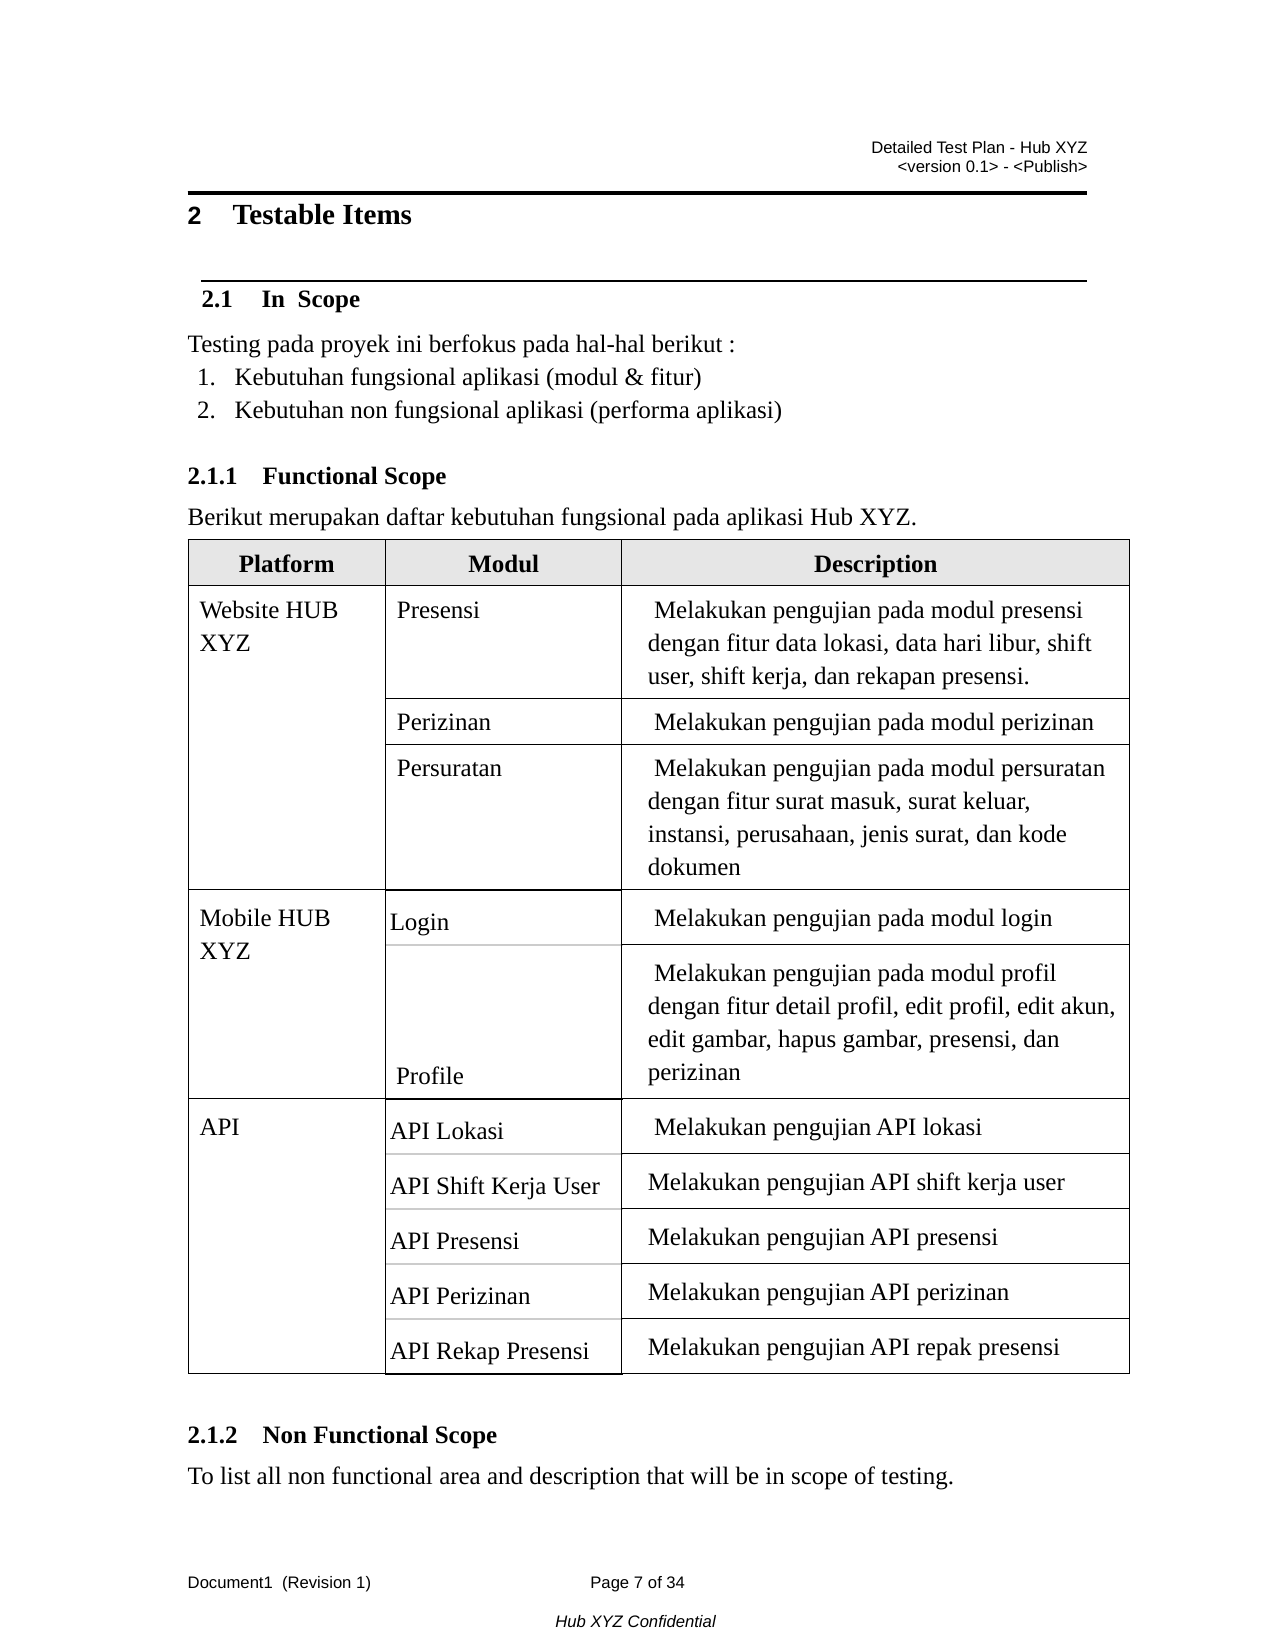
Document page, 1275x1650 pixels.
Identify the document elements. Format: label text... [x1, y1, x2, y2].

table_cell Melakukan pengujian API repak presensi [622, 1319, 1129, 1373]
subtitle In Scope [201, 282, 1087, 313]
list Kebutuhan fungsional aplikasi (modul & fitur) [197, 362, 1087, 390]
table_cell Login [386, 891, 621, 944]
table_cell Presensi [386, 586, 621, 698]
table_cell Melakukan pengujian API shift kerja user [622, 1154, 1129, 1208]
list Kebutuhan non fungsional aplikasi (performa aplikasi) [197, 395, 1087, 423]
text Berikut merupakan daftar kebutuhan fungsional pada aplikasi Hub XYZ. [187, 502, 1087, 531]
table_cell API [189, 1099, 385, 1373]
text Testing pada proyek ini berfokus pada hal-hal berikut : [187, 329, 1087, 357]
subtitle Functional Scope [187, 461, 1087, 489]
table_cell Melakukan pengujian pada modul login [622, 890, 1129, 944]
table_cell API Rekap Presensi [386, 1320, 621, 1373]
table_cell API Presensi [386, 1210, 621, 1263]
table_cell Melakukan pengujian pada modul persuratan dengan fitur surat masuk, surat keluar, instansi, perusahaan, jenis surat, dan kode dokumen [622, 745, 1129, 889]
table_cell Melakukan pengujian pada modul presensi dengan fitur data lokasi, data hari libur, shift user, shift kerja, dan rekapan presensi. [622, 586, 1129, 698]
table_header Description [622, 540, 1129, 585]
table_header Modul [386, 540, 621, 585]
table_cell Mobile HUB XYZ [189, 890, 385, 1098]
table_cell Melakukan pengujian API perizinan [622, 1264, 1129, 1318]
table_cell Melakukan pengujian pada modul perizinan [622, 699, 1129, 744]
table_cell API Lokasi [386, 1100, 621, 1153]
table_cell Website HUB XYZ [189, 586, 385, 889]
subtitle Non Functional Scope [187, 1420, 1087, 1449]
table_cell API Shift Kerja User [386, 1155, 621, 1208]
table_cell Perizinan [386, 699, 621, 744]
table_cell Persuratan [386, 745, 621, 889]
table_cell API Perizinan [386, 1265, 621, 1318]
table_header Platform [189, 540, 385, 585]
text To list all non functional area and description that will be in scope of testing. [187, 1461, 1087, 1490]
list Testable Items [187, 192, 1087, 231]
table_cell Melakukan pengujian API presensi [622, 1209, 1129, 1263]
table_cell Profile [386, 946, 621, 1098]
table_cell Melakukan pengujian API lokasi [622, 1099, 1129, 1153]
table_cell Melakukan pengujian pada modul profil dengan fitur detail profil, edit profil, edit akun, edit gambar, hapus gambar, presensi, dan perizinan [622, 945, 1129, 1098]
